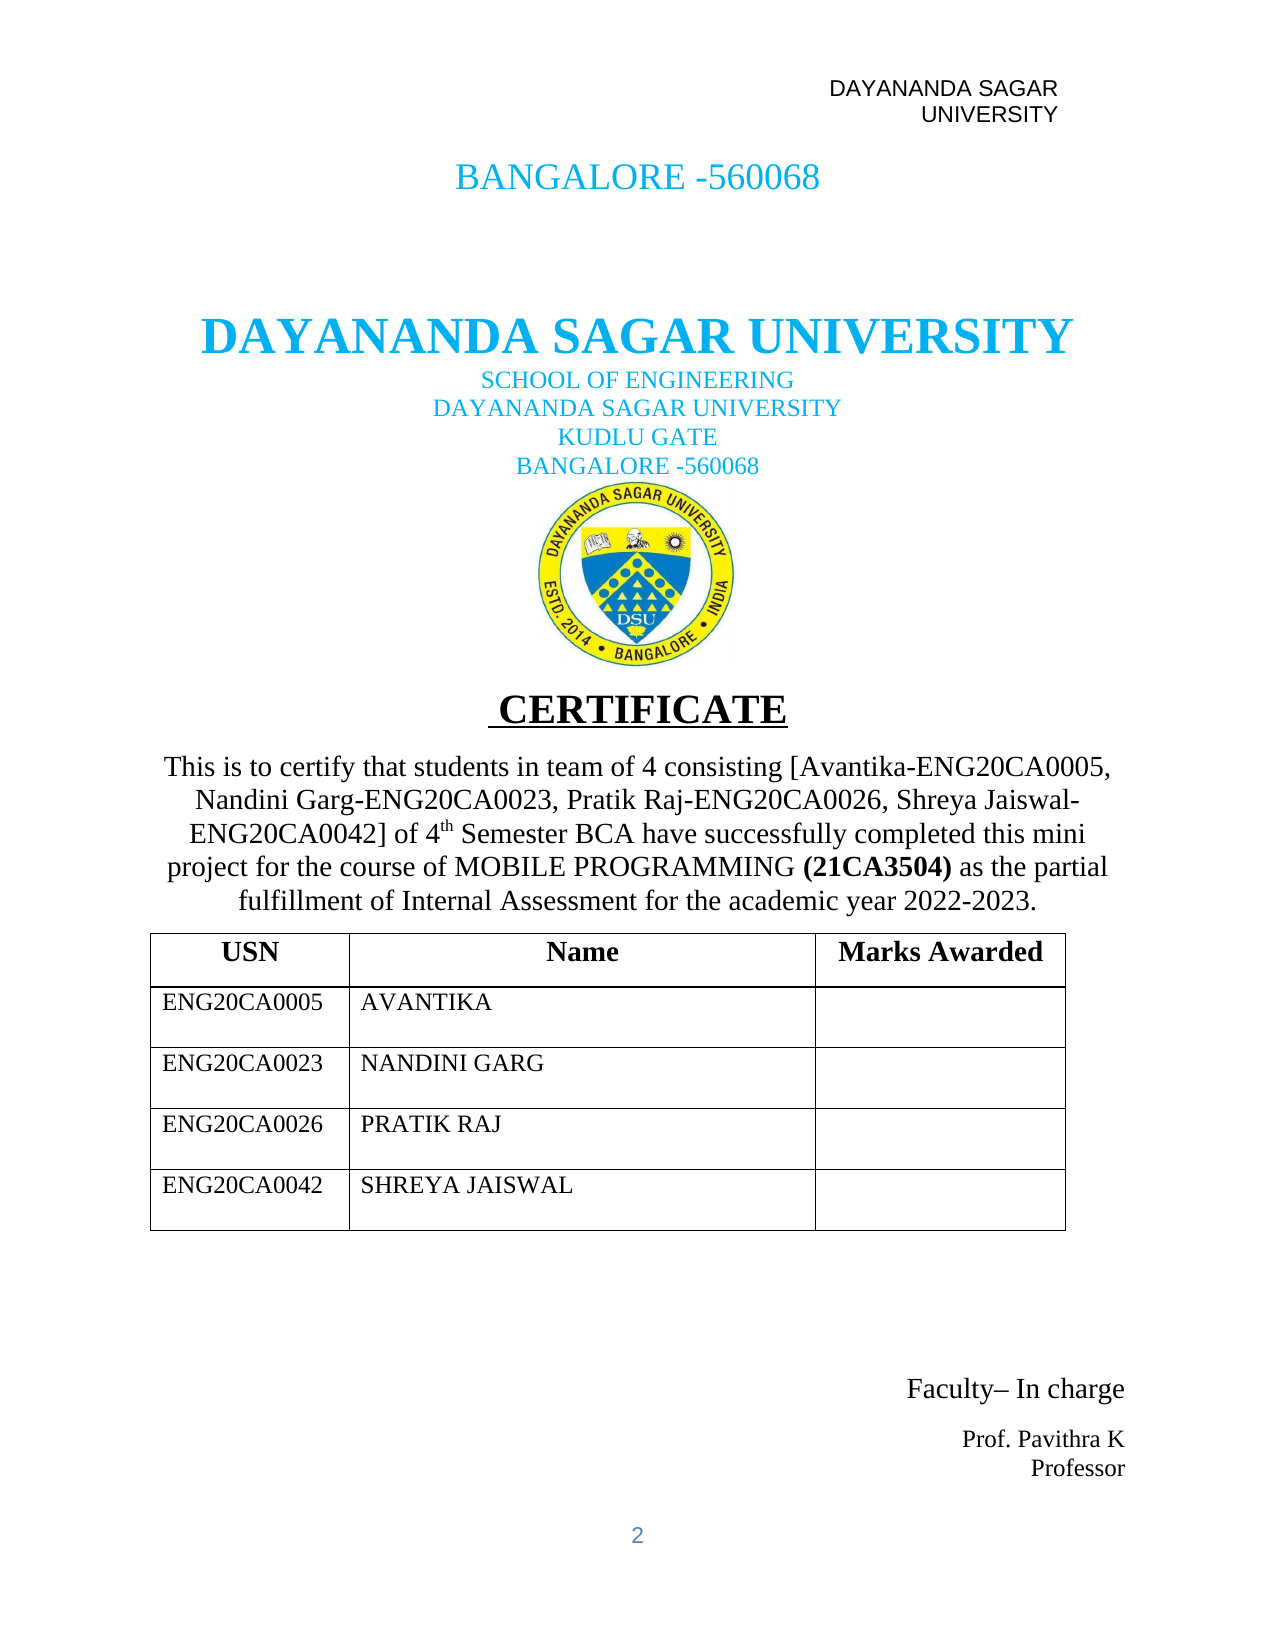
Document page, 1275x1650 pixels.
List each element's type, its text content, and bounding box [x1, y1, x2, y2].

picture [652, 372, 657, 382]
text SCHOOL OF ENGINEERING [150, 365, 1125, 393]
table_cell [816, 1048, 1065, 1108]
picture [770, 372, 775, 382]
text This is to certify that students in team of 4 consisting [Avantika-ENG20CA0005, Nandini Garg-ENG20CA0023, Pratik Raj-ENG20CA0026, Shreya Jaiswal-ENG20CA0042] of 4th Semester BCA have successfully completed this mini project for the course of MOBILE PROGRAMMING (21CA3504) as the partial fulfillment of Internal Assessment for the academic year 2022-2023. [150, 749, 1125, 916]
table_cell [816, 988, 1065, 1047]
table_cell SHREYA JAISWAL [350, 1170, 815, 1229]
table_header USN [151, 934, 349, 986]
text DAYANANDA SAGAR UNIVERSITY [150, 393, 1125, 422]
text DAYANANDA SAGAR UNIVERSITY [150, 305, 1125, 365]
table_cell NANDINI GARG [350, 1048, 815, 1108]
picture [587, 429, 592, 440]
text CERTIFICATE [150, 684, 1125, 732]
table_cell [816, 1170, 1065, 1229]
table_cell AVANTIKA [350, 988, 815, 1047]
table_cell ENG20CA0042 [151, 1170, 349, 1229]
picture [704, 400, 709, 411]
picture [536, 479, 739, 668]
text KUDLU GATE [150, 422, 1125, 451]
table_header Marks Awarded [816, 934, 1065, 986]
text Professor [150, 1453, 1125, 1482]
text BANGALORE -560068 [150, 451, 1125, 480]
picture [722, 400, 727, 410]
text Faculty– In charge [150, 1371, 1125, 1405]
table_cell [816, 1109, 1065, 1169]
table_header Name [350, 934, 815, 986]
table_cell ENG20CA0026 [151, 1109, 349, 1169]
table_cell ENG20CA0005 [151, 988, 349, 1047]
table_cell ENG20CA0023 [151, 1048, 349, 1108]
text Prof. Pavithra K [150, 1424, 1125, 1453]
table_cell PRATIK RAJ [350, 1109, 815, 1169]
picture [562, 458, 567, 468]
text BANGALORE -560068 [150, 154, 1125, 197]
